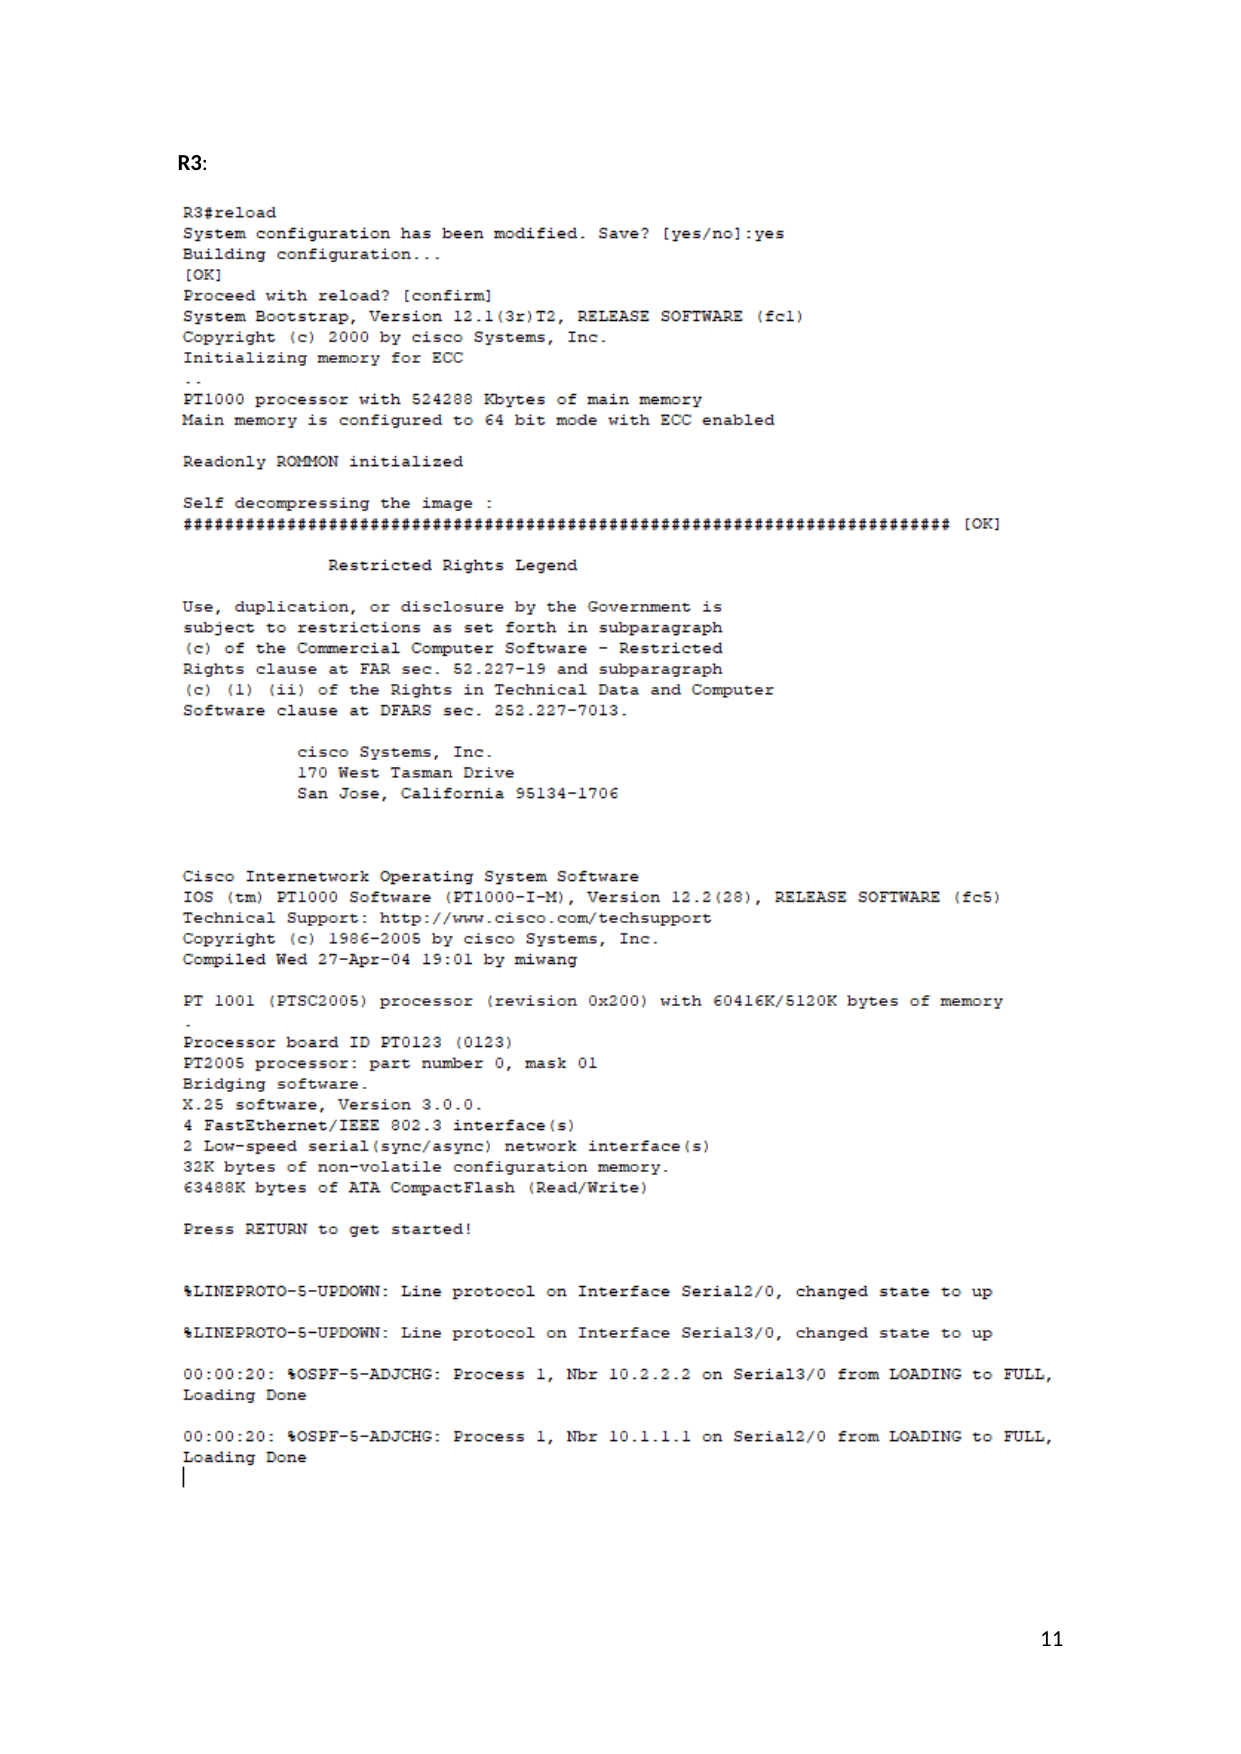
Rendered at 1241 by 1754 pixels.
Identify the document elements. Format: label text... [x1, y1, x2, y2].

picture [177, 194, 1063, 1492]
text R3: [177, 148, 1063, 176]
